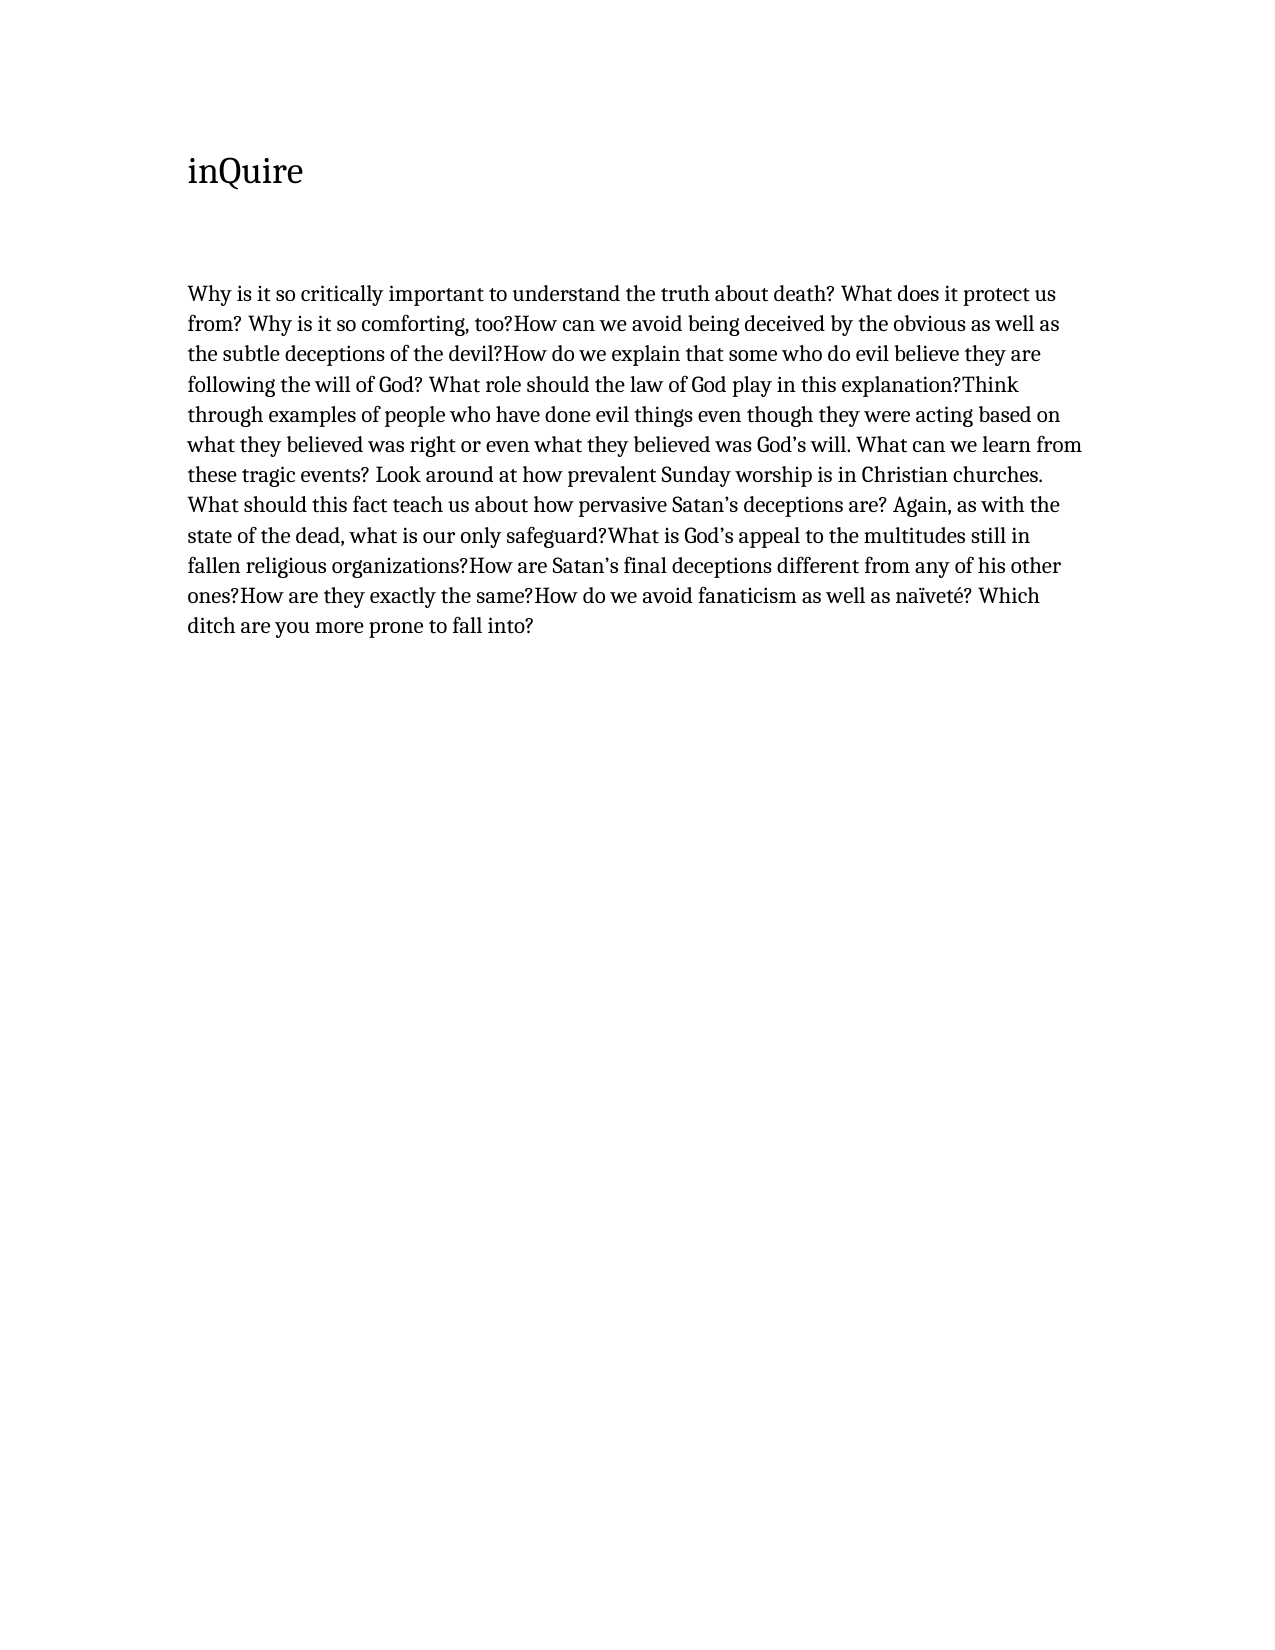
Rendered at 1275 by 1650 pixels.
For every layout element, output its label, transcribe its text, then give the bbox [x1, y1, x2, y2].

text Why is it so critically important to understand the truth about death? What does it protect us from? Why is it so comforting, too?How can we avoid being deceived by the obvious as well as the subtle deceptions of the devil?How do we explain that some who do evil believe they are following the will of God? What role should the law of God play in this explanation?Think through examples of people who have done evil things even though they were acting based on what they believed was right or even what they believed was God’s will. What can we learn from these tragic events? Look around at how prevalent Sunday worship is in Christian churches. What should this fact teach us about how pervasive Satan’s deceptions are? Again, as with the state of the dead, what is our only safeguard?What is God’s appeal to the multitudes still in fallen religious organizations?How are Satan’s final deceptions different from any of his other ones?How are they exactly the same?How do we avoid fanaticism as well as naïveté? Which ditch are you more prone to fall into? [187, 220, 1087, 670]
text inQuire [187, 150, 1087, 193]
